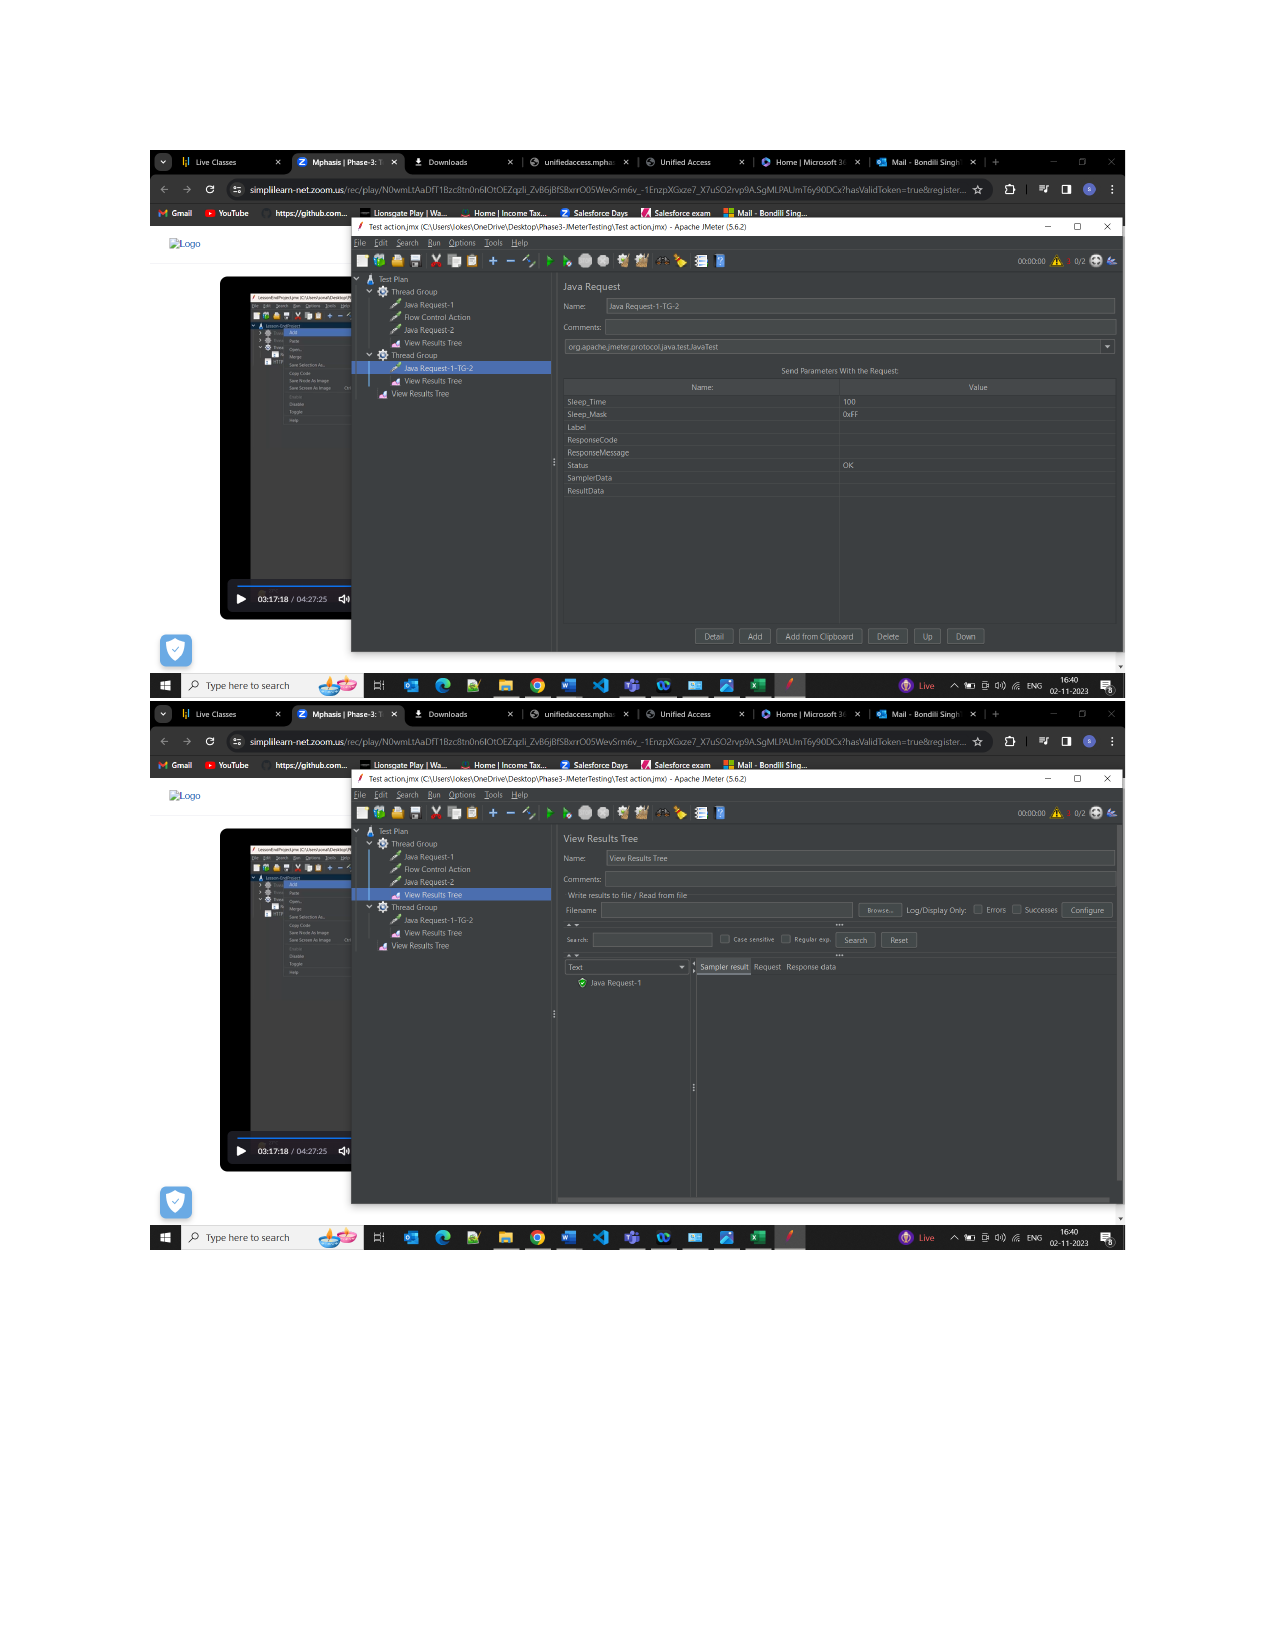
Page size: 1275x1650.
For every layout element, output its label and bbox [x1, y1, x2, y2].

picture [150, 150, 1125, 698]
picture [150, 701, 1125, 1250]
